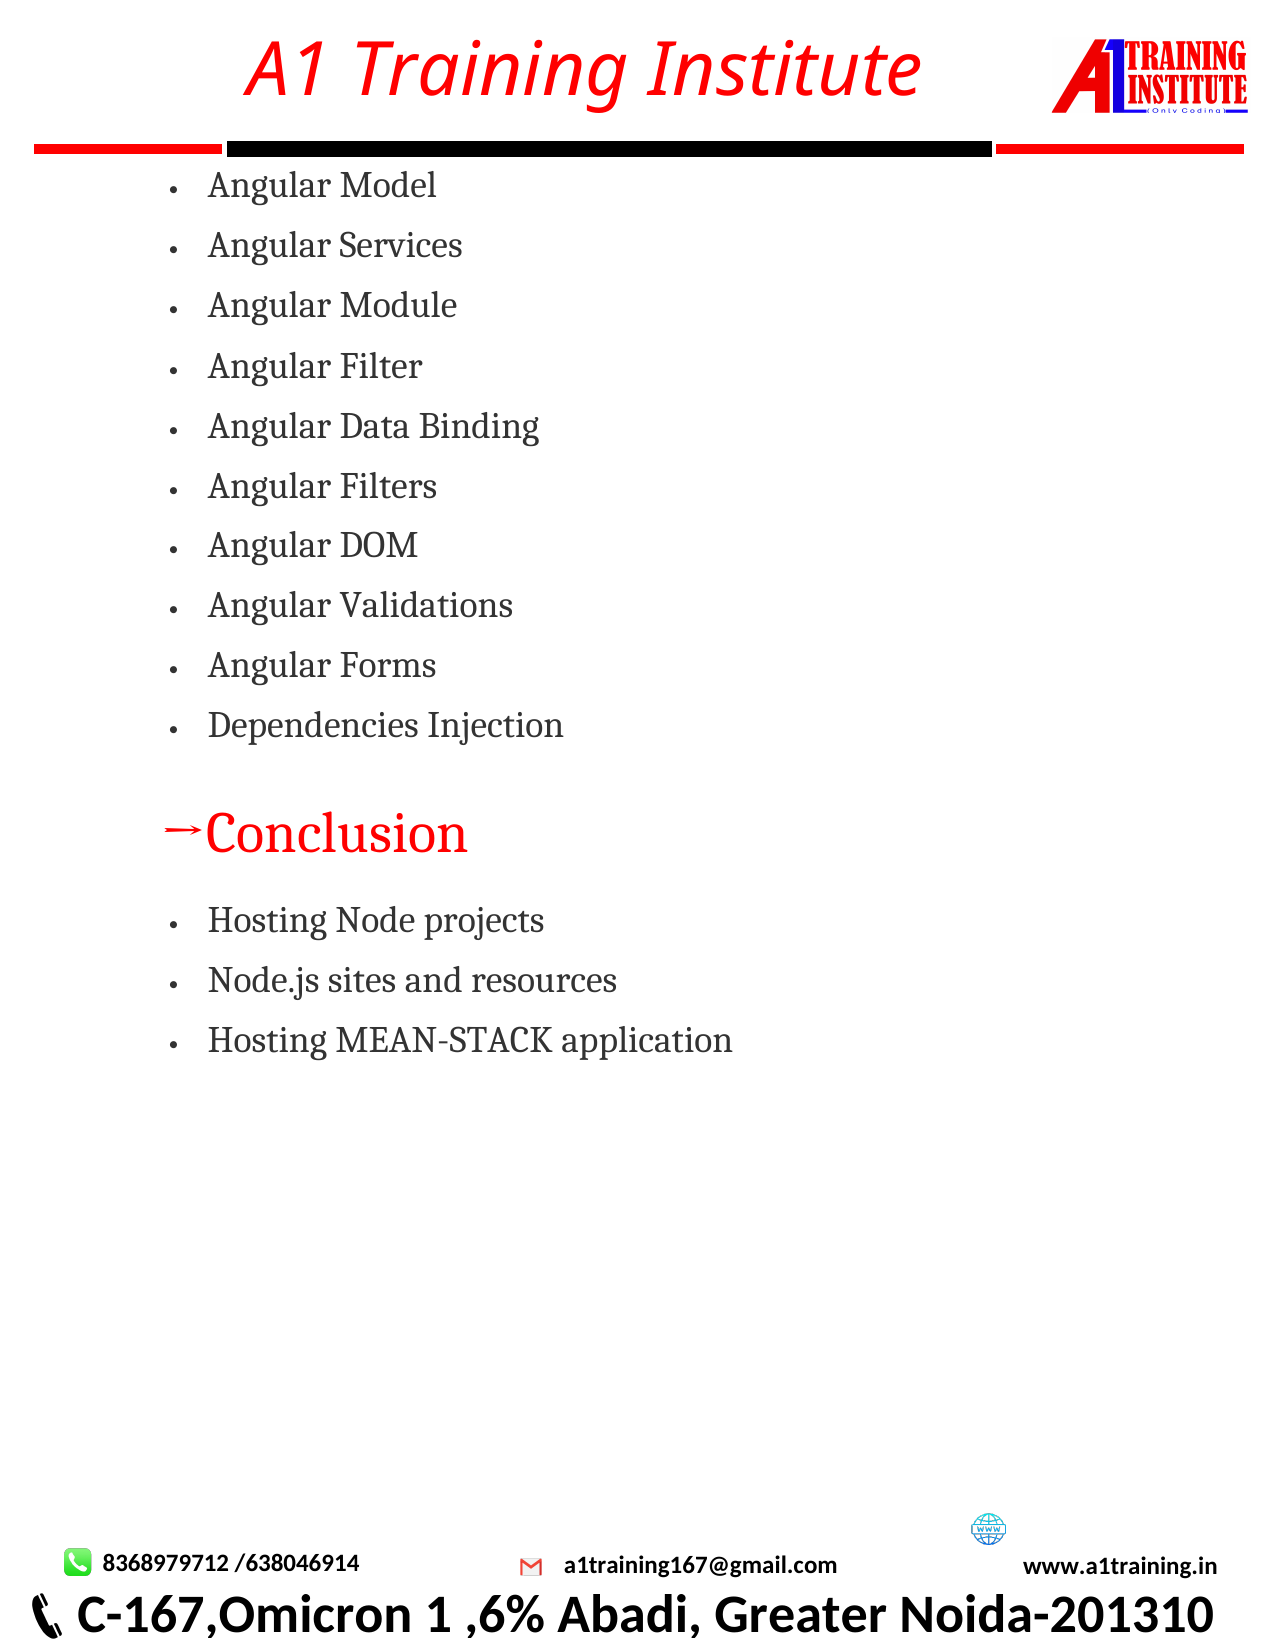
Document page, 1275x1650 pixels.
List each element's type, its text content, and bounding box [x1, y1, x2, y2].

list Angular DOM [170, 524, 1125, 567]
list Angular Filter [170, 345, 1125, 388]
list Angular Model [170, 164, 1125, 207]
list Hosting MEAN-STACK application [170, 1018, 1125, 1062]
list Dependencies Injection [170, 703, 1125, 746]
subtitle →Conclusion [160, 800, 1125, 867]
list Angular Data Binding [170, 404, 1125, 448]
list Node.js sites and resources [170, 959, 1125, 1002]
list Angular Filters [170, 464, 1125, 507]
list Angular Validations [170, 584, 1125, 627]
list Angular Module [170, 283, 1125, 327]
picture [520, 1556, 542, 1578]
picture [1051, 37, 1252, 113]
picture [62, 1546, 93, 1578]
list Hosting Node projects [170, 899, 1125, 942]
list Angular Forms [170, 643, 1125, 687]
picture [970, 1511, 1007, 1547]
picture [19, 1587, 76, 1646]
list Angular Services [170, 224, 1125, 267]
